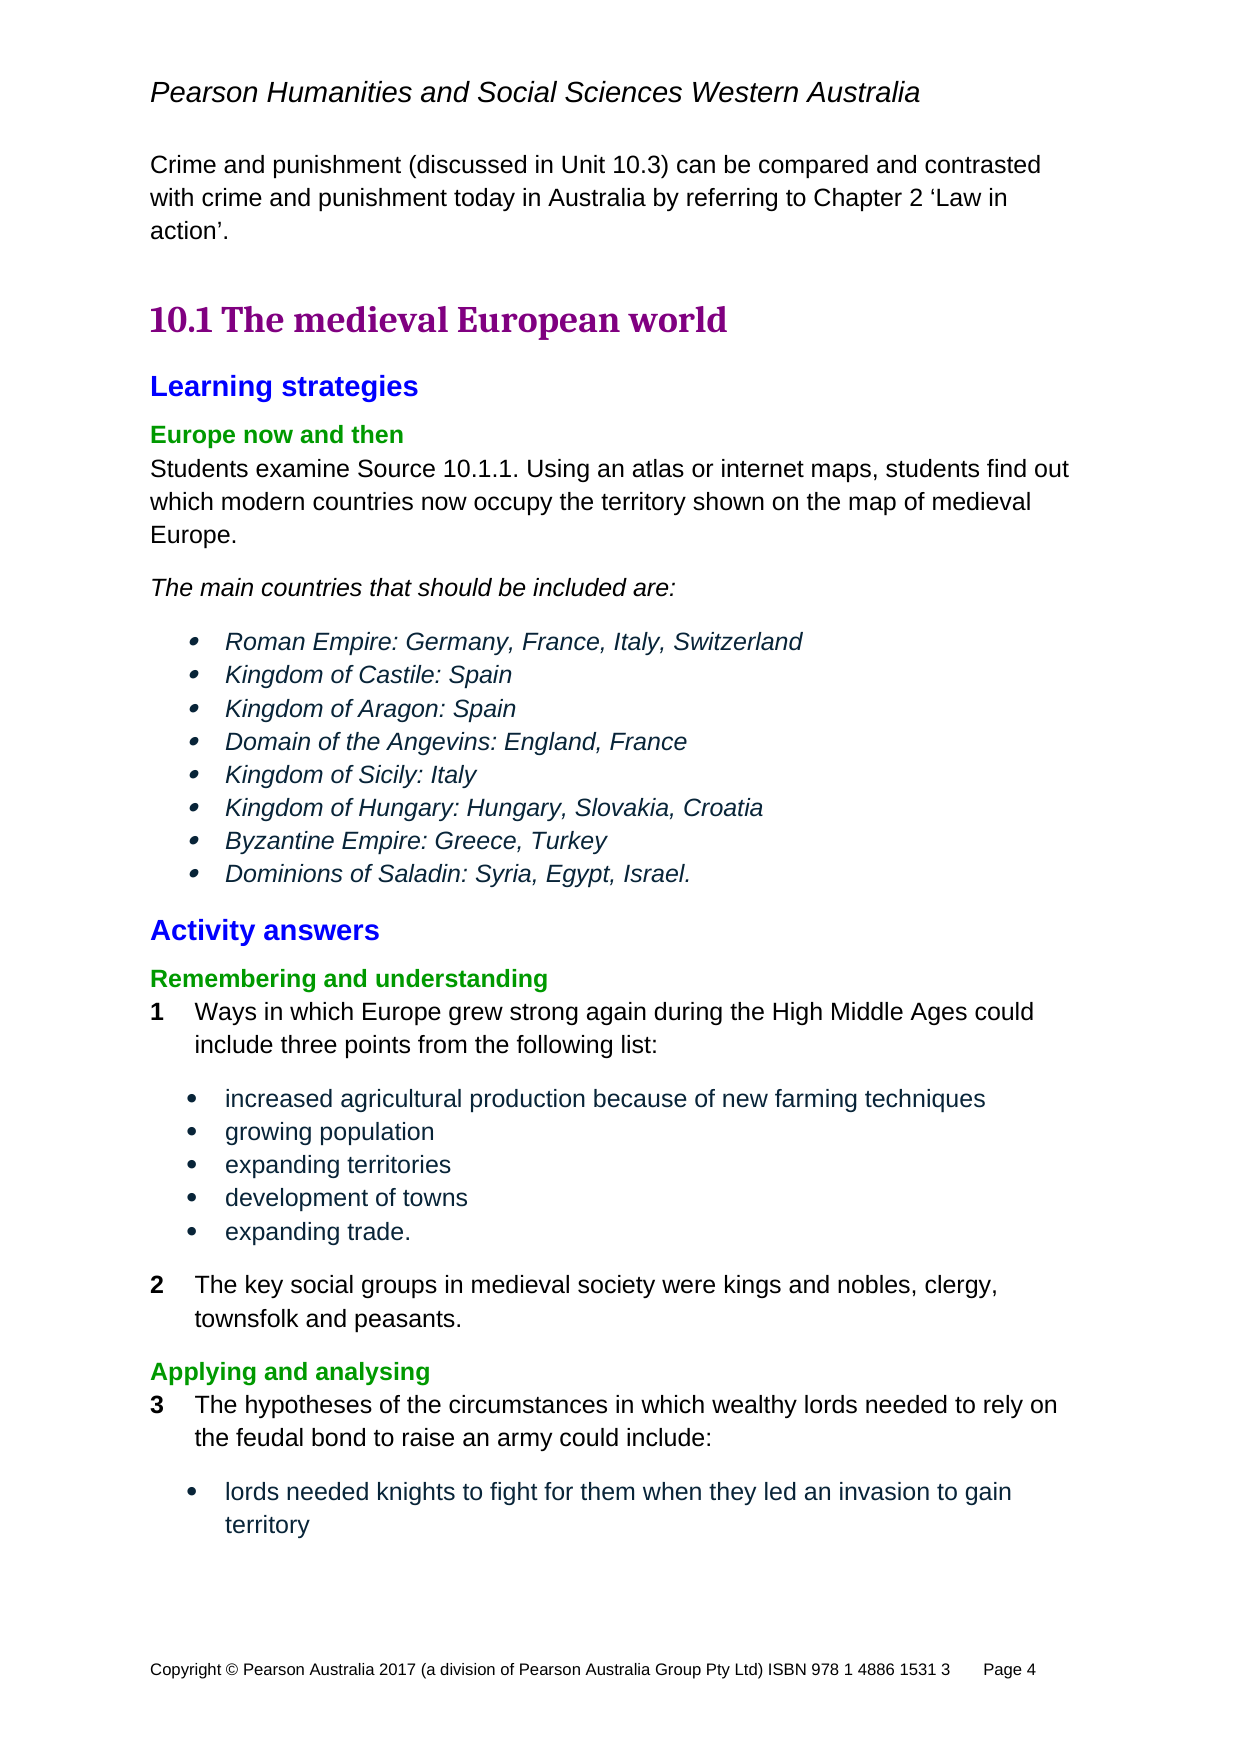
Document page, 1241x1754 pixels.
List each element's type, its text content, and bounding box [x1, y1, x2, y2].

list 3 The hypotheses of the circumstances in which wealthy lords needed to rely on the feudal bond to raise an army could include: [150, 1390, 1090, 1452]
list Kingdom of Castile: Spain [187, 660, 1090, 689]
list Kingdom of Aragon: Spain [187, 693, 1090, 722]
list lords needed knights to fight for them when they led an invasion to gain territory [187, 1477, 1090, 1539]
list development of towns [187, 1183, 1090, 1212]
list increased agricultural production because of new farming techniques [187, 1084, 1090, 1113]
list Kingdom of Hungary: Hungary, Slovakia, Croatia [187, 793, 1090, 822]
list Kingdom of Sicily: Italy [187, 760, 1090, 789]
list Dominions of Saladin: Syria, Egypt, Israel. [187, 859, 1090, 888]
text Students examine Source 10.1.1. Using an atlas or internet maps, students find out which modern countries now occupy the territory shown on the map of medieval Europe. [150, 453, 1090, 548]
subtitle Activity answers [150, 913, 1090, 947]
list Roman Empire: Germany, France, Italy, Switzerland [187, 627, 1090, 656]
subtitle Remembering and understanding [150, 964, 1090, 993]
text The main countries that should be included are: [150, 573, 1090, 602]
subtitle Learning strategies [150, 369, 1090, 403]
list Domain of the Angevins: England, France [187, 727, 1090, 756]
list growing population [187, 1117, 1090, 1146]
list Byzantine Empire: Greece, Turkey [187, 826, 1090, 855]
list 1 Ways in which Europe grew strong again during the High Middle Ages could include three points from the following list: [150, 997, 1090, 1059]
subtitle 10.1 The medieval European world [150, 299, 1090, 342]
text Crime and punishment (discussed in Unit 10.3) can be compared and contrasted with crime and punishment today in Australia by referring to Chapter 2 ‘Law in action’. [150, 150, 1090, 245]
list expanding trade. [187, 1217, 1090, 1245]
subtitle Applying and analysing [150, 1357, 1090, 1386]
list expanding territories [187, 1150, 1090, 1179]
list 2 The key social groups in medieval society were kings and nobles, clergy, townsfolk and peasants. [150, 1271, 1090, 1332]
subtitle Europe now and then [150, 421, 1090, 449]
